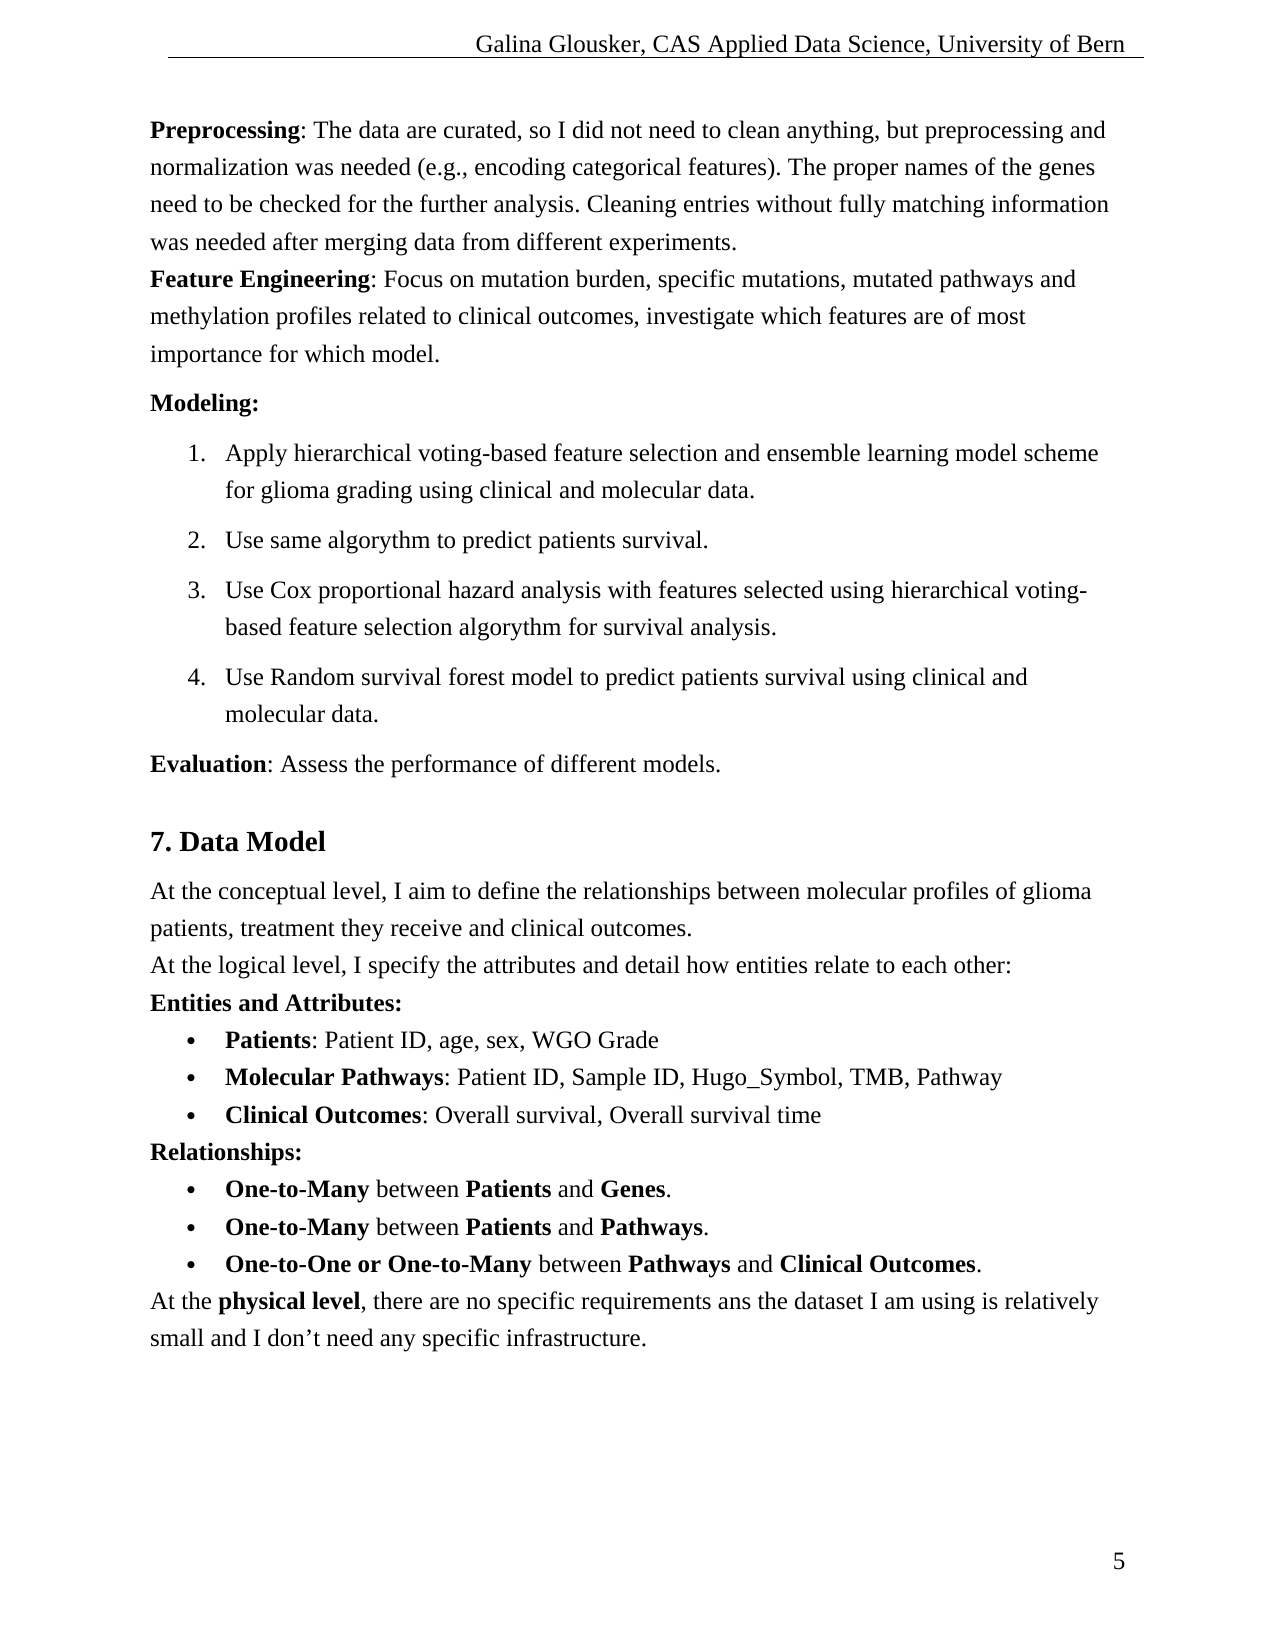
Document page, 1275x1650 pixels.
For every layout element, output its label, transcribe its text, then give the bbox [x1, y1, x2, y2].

text At the logical level, I specify the attributes and detail how entities relate to each other: [150, 951, 1125, 979]
subtitle Modeling: [150, 388, 1125, 417]
text Preprocessing: The data are curated, so I did not need to clean anything, but preprocessing and normalization was needed (e.g., encoding categorical features). The proper names of the genes need to be checked for the further analysis. Cleaning entries without fully matching information was needed after merging data from different experiments. [150, 115, 1125, 256]
list Patients: Patient ID, age, sex, WGO Grade [187, 1025, 1125, 1054]
list Clinical Outcomes: Overall survival, Overall survival time [187, 1100, 1125, 1128]
list One-to-One or One-to-Many between Pathways and Clinical Outcomes. [187, 1249, 1125, 1278]
text At the physical level, there are no specific requirements ans the dataset I am using is relatively small and I don’t need any specific infrastructure. [150, 1286, 1125, 1352]
list Use Random survival forest model to predict patients survival using clinical and molecular data. [187, 662, 1125, 728]
text Feature Engineering: Focus on mutation burden, specific mutations, mutated pathways and methylation profiles related to clinical outcomes, investigate which features are of most importance for which model. [150, 264, 1125, 367]
text Evaluation: Assess the performance of different models. [150, 749, 1125, 778]
subtitle Use same algorythm to predict patients survival. [187, 525, 1125, 554]
list Molecular Pathways: Patient ID, Sample ID, Hugo_Symbol, TMB, Pathway [187, 1062, 1125, 1091]
list Apply hierarchical voting-based feature selection and ensemble learning model scheme for glioma grading using clinical and molecular data. [187, 438, 1125, 504]
text At the conceptual level, I aim to define the relationships between molecular profiles of glioma patients, treatment they receive and clinical outcomes. [150, 876, 1125, 942]
subtitle Use Cox proportional hazard analysis with features selected using hierarchical voting-based feature selection algorythm for survival analysis. [187, 575, 1125, 641]
text Relationships: [150, 1137, 1125, 1166]
list One-to-Many between Patients and Genes. [187, 1174, 1125, 1203]
subtitle 7. Data Model [150, 824, 1125, 858]
list One-to-Many between Patients and Pathways. [187, 1212, 1125, 1240]
text Entities and Attributes: [150, 988, 1125, 1017]
